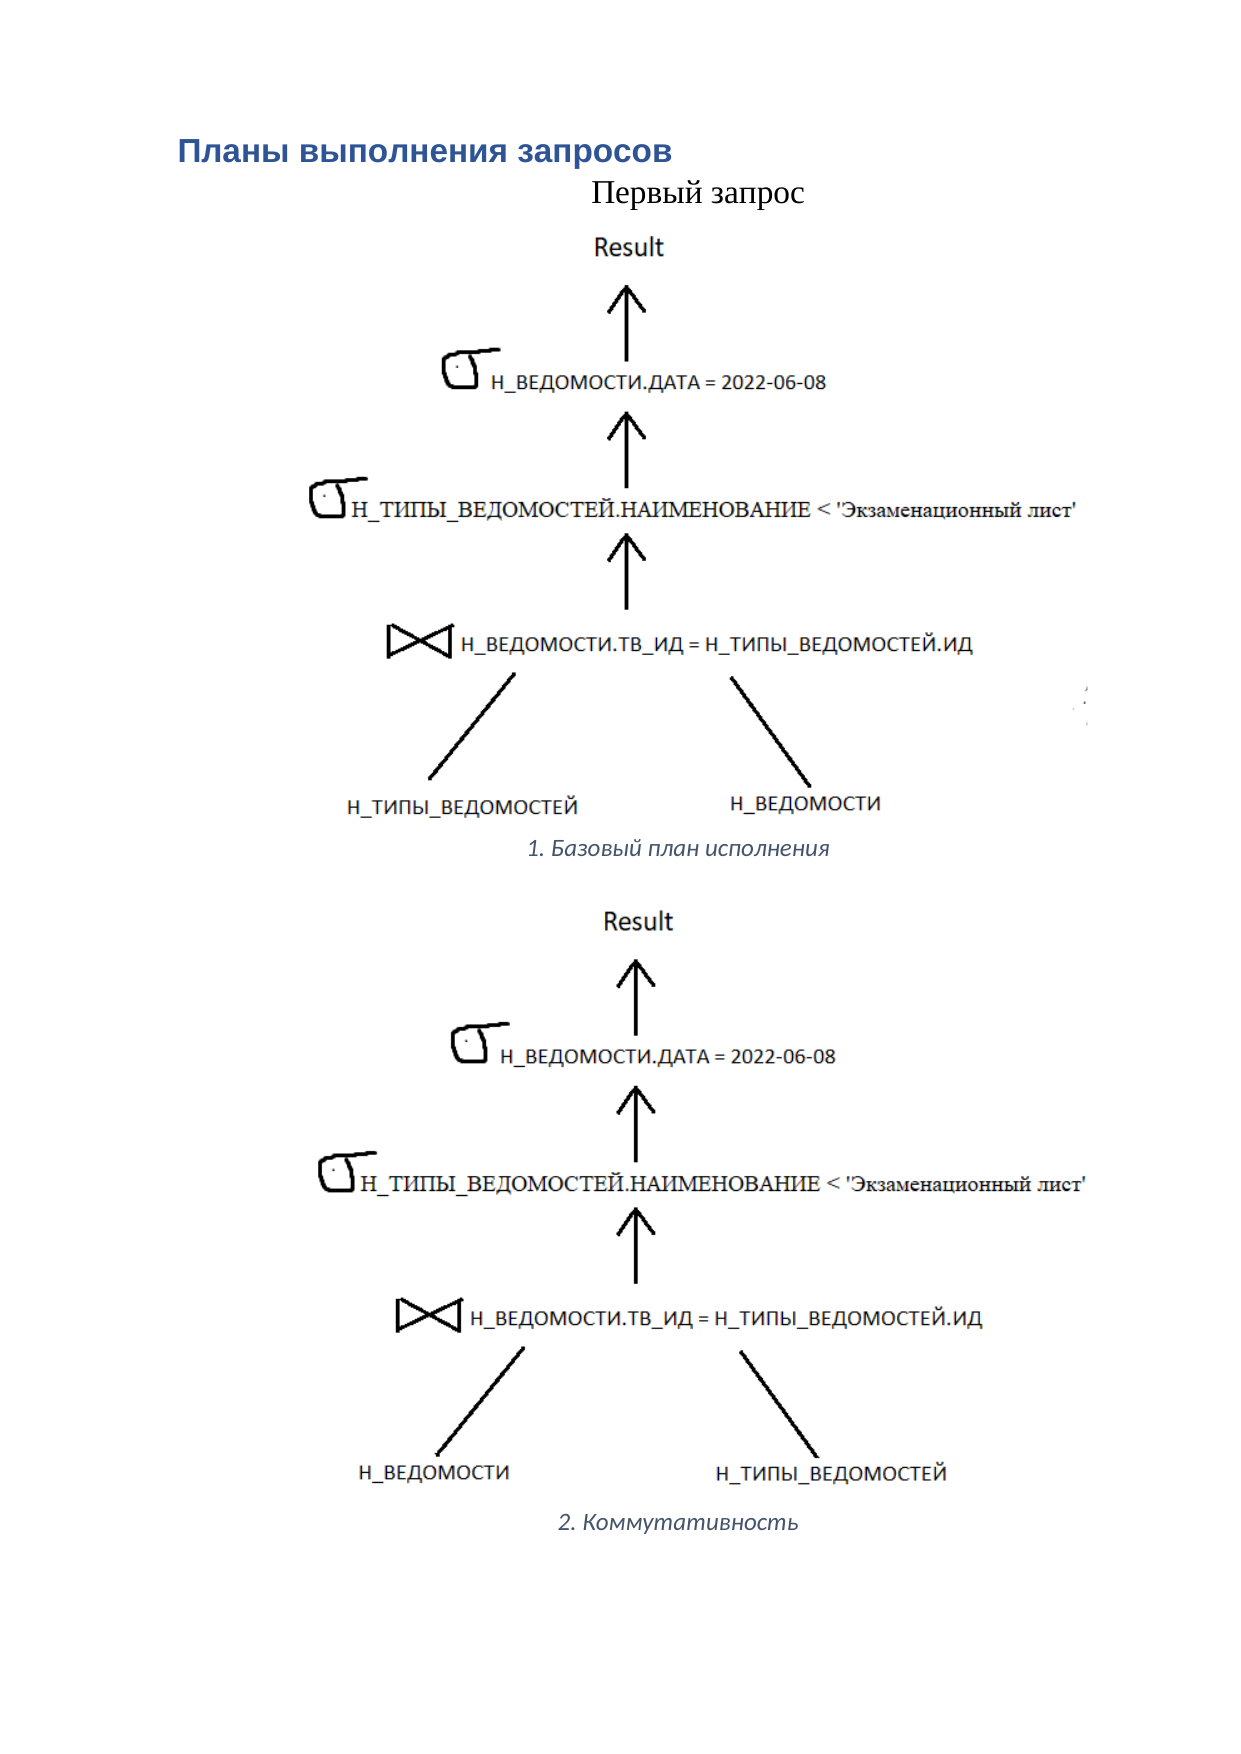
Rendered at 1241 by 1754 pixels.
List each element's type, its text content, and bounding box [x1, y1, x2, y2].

text Планы выполнения запросов [177, 131, 1181, 169]
picture [308, 210, 1088, 833]
text Первый запрос [215, 172, 1181, 211]
text 1. Базовый план исполнения [177, 832, 1181, 863]
text 2. Коммутативность [177, 1506, 1181, 1537]
picture [297, 883, 1098, 1507]
